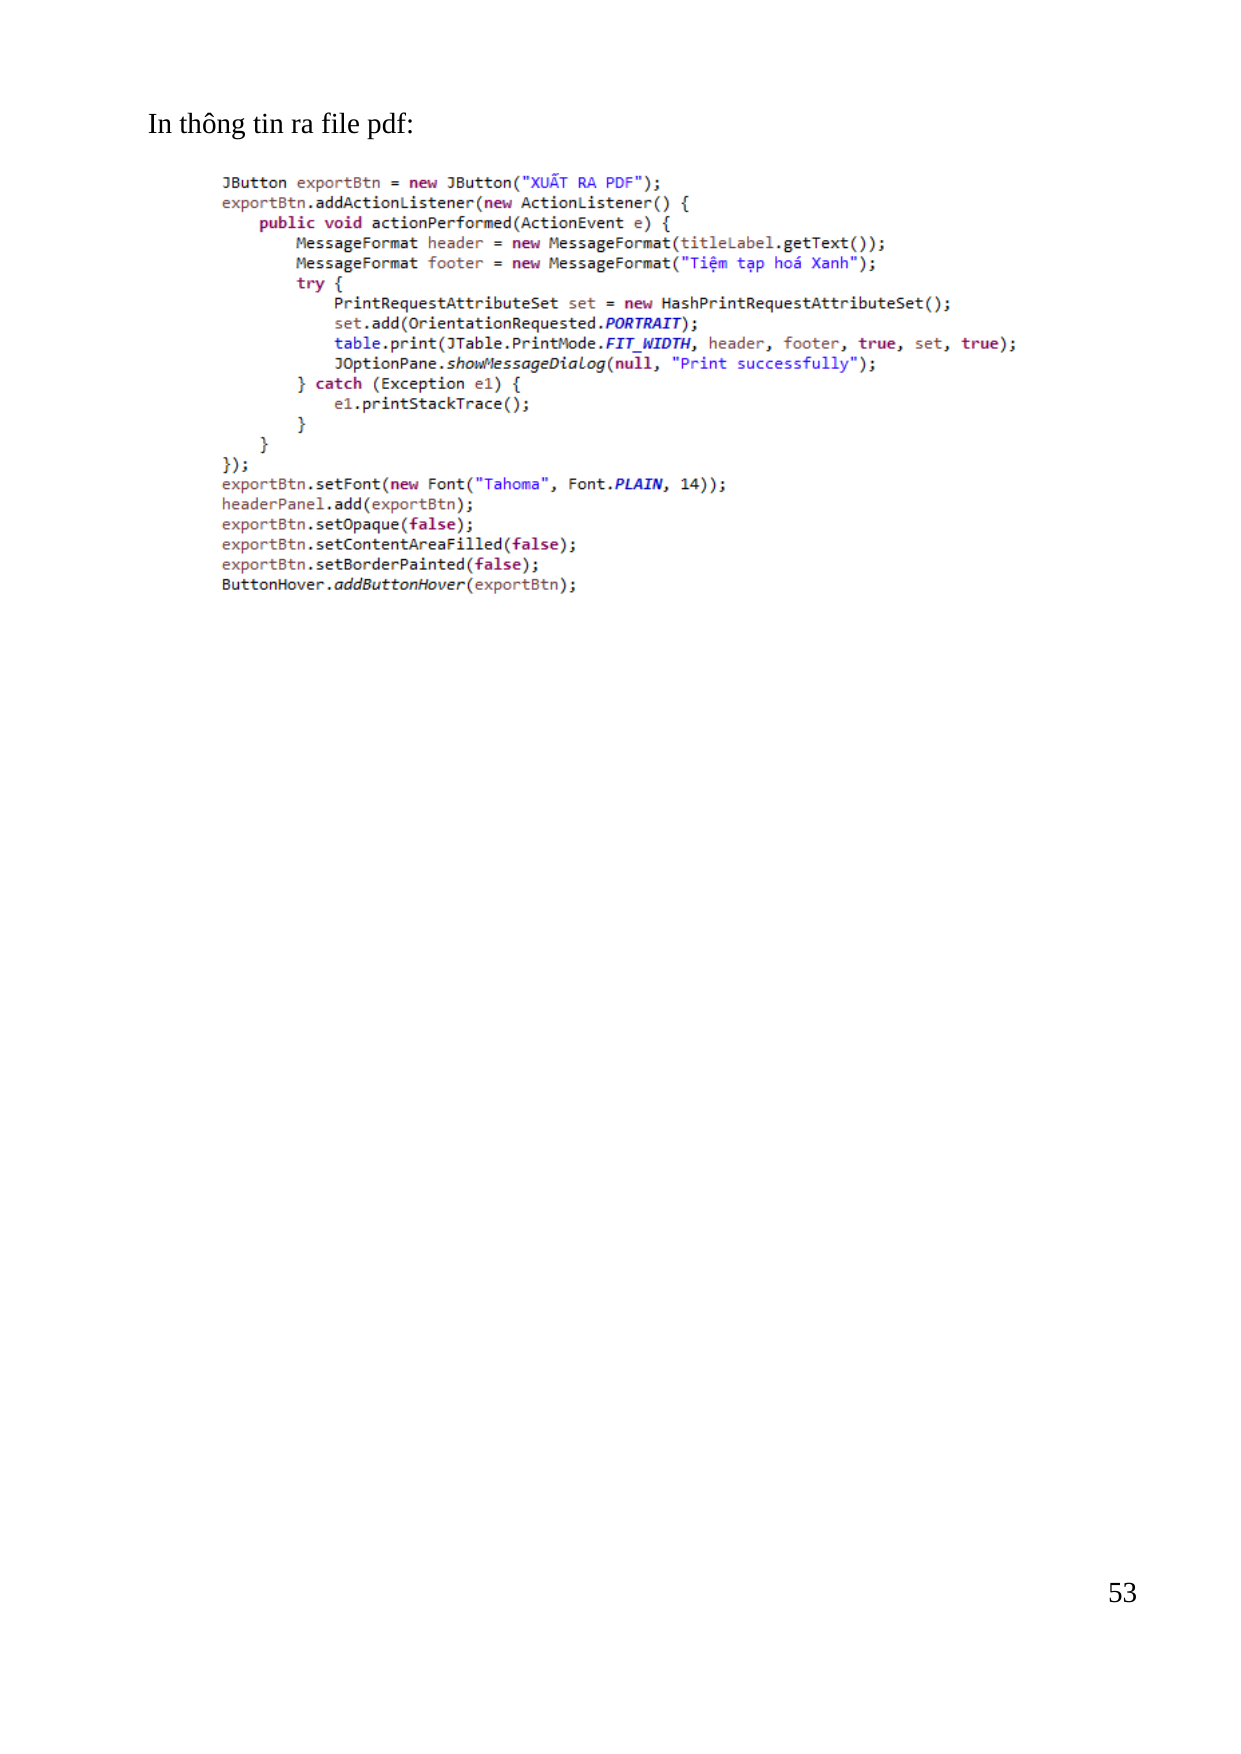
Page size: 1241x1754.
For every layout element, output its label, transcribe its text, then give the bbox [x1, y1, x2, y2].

text In thông tin ra file pdf: [148, 106, 1137, 140]
picture [147, 169, 1138, 614]
